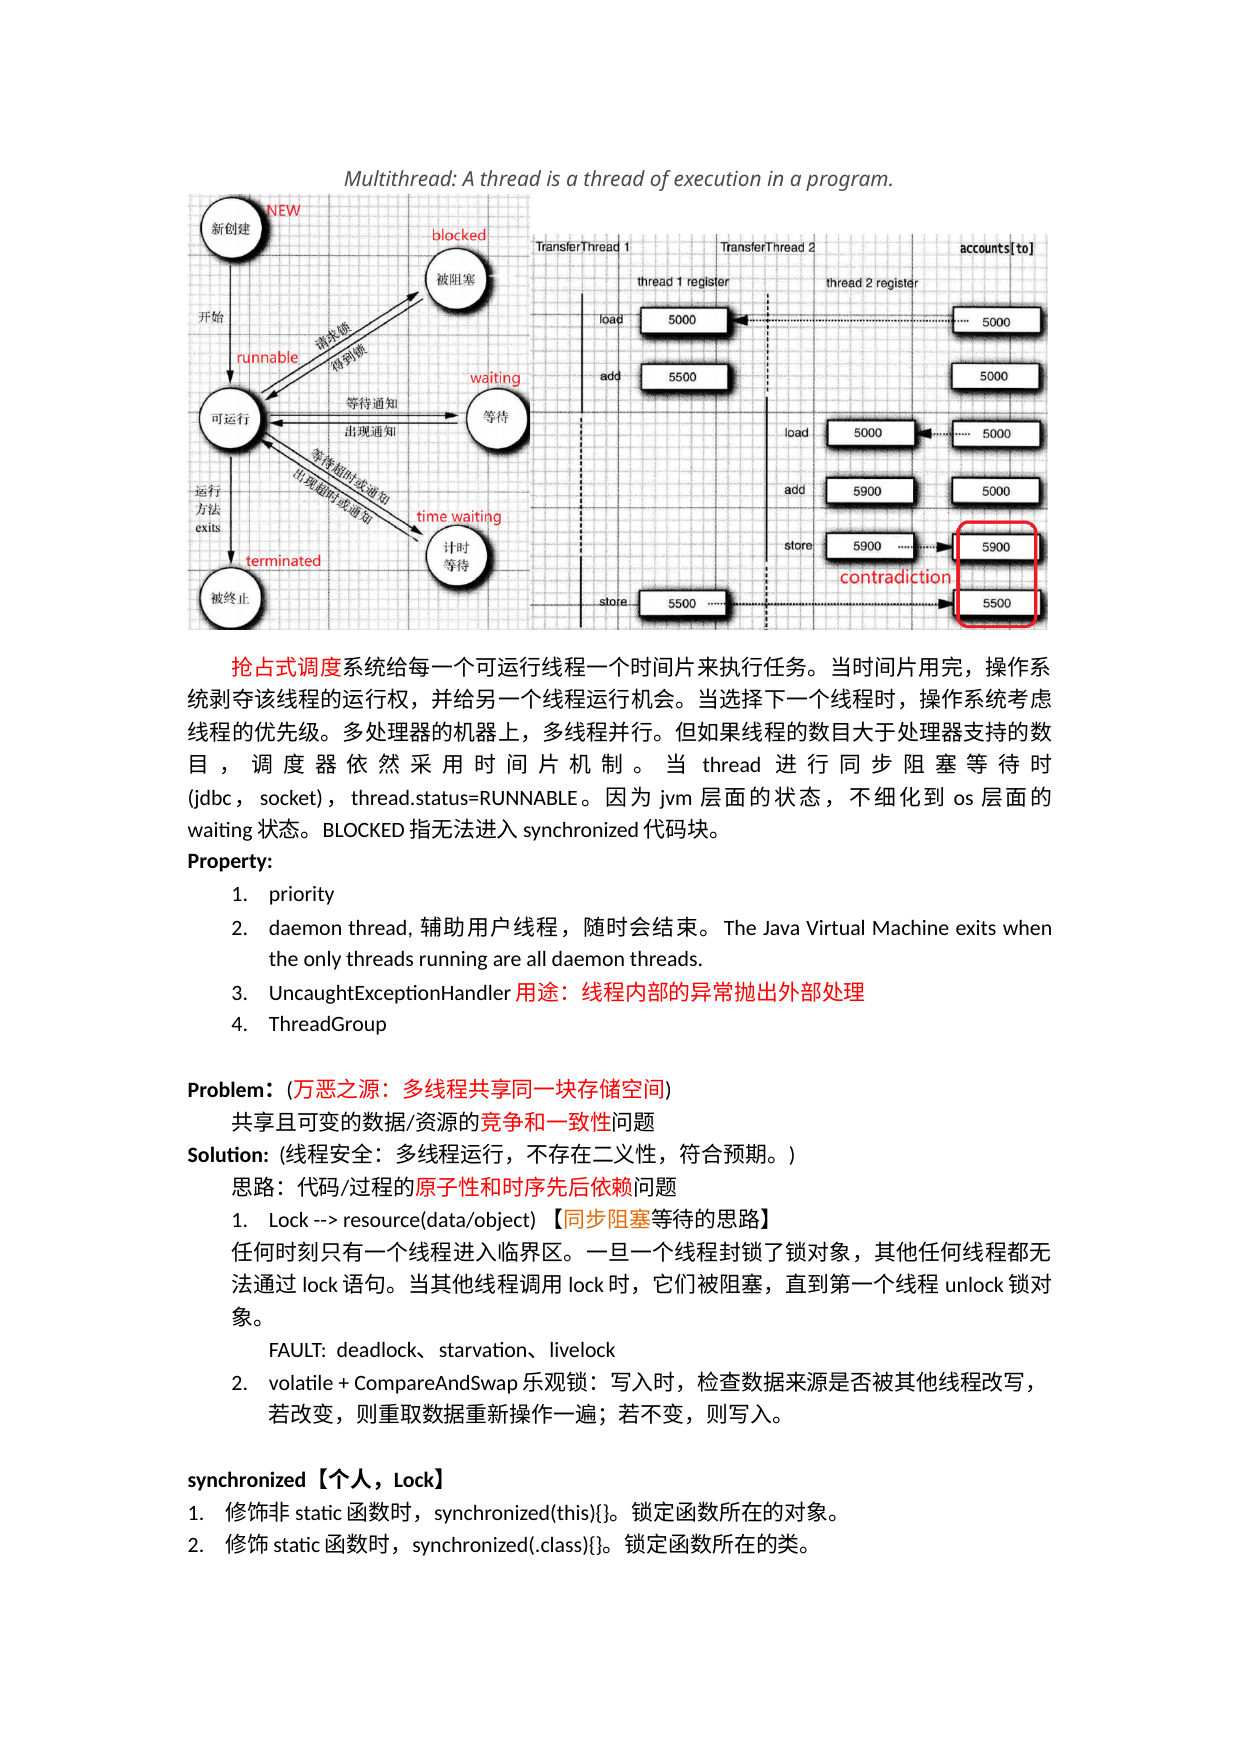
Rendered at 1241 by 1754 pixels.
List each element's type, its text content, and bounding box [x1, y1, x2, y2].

text 思路：代码/过程的原子性和时序先后依赖问题 [187, 1169, 1053, 1202]
list daemon thread, 辅助用户线程，随时会结束。The Java Virtual Machine exits when the only threads running are all daemon threads. [231, 909, 1053, 974]
picture [187, 194, 1048, 630]
text Property: [187, 844, 1053, 877]
text synchronized【个人，Lock】 [187, 1462, 1053, 1494]
text 共享且可变的数据/资源的竞争和一致性问题 [187, 1104, 1053, 1137]
text 抢占式调度系统给每一个可运行线程一个时间片来执行任务。当时间片用完，操作系统剥夺该线程的运行权，并给另一个线程运行机会。当选择下一个线程时，操作系统考虑线程的优先级。多处理器的机器上，多线程并行。但如果线程的数目大于处理器支持的数目，调度器依然采用时间片机制。当thread进行同步阻塞等待时(jdbc，socket)，thread.status=RUNNABLE。因为jvm层面的状态，不细化到os层面的waiting状态。BLOCKED指无法进入synchronized代码块。 [187, 649, 1053, 844]
text Problem：(万恶之源：多线程共享同一块存储空间) [187, 1072, 1053, 1104]
list 修饰static函数时，synchronized(.class){}。锁定函数所在的类。 [187, 1527, 1053, 1559]
list volatile + CompareAndSwap乐观锁：写入时，检查数据来源是否被其他线程改写，若改变，则重取数据重新操作一遍；若不变，则写入。 [231, 1364, 1053, 1429]
list Lock --> resource(data/object) 【同步阻塞等待的思路】 [231, 1202, 1053, 1234]
text Solution: (线程安全：多线程运行，不存在二义性，符合预期。) [187, 1137, 1053, 1169]
list ThreadGroup [231, 1007, 1053, 1039]
text FAULT: deadlock、starvation、livelock [269, 1332, 1053, 1364]
text Multithread: A thread is a thread of execution in a program. [187, 162, 1053, 194]
text 任何时刻只有一个线程进入临界区。一旦一个线程封锁了锁对象，其他任何线程都无法通过lock语句。当其他线程调用lock时，它们被阻塞，直到第一个线程unlock锁对象。 [231, 1234, 1053, 1332]
list 修饰非static函数时，synchronized(this){}。锁定函数所在的对象。 [187, 1494, 1053, 1527]
list priority [231, 877, 1053, 909]
list UncaughtExceptionHandler用途：线程内部的异常抛出外部处理 [231, 974, 1053, 1007]
